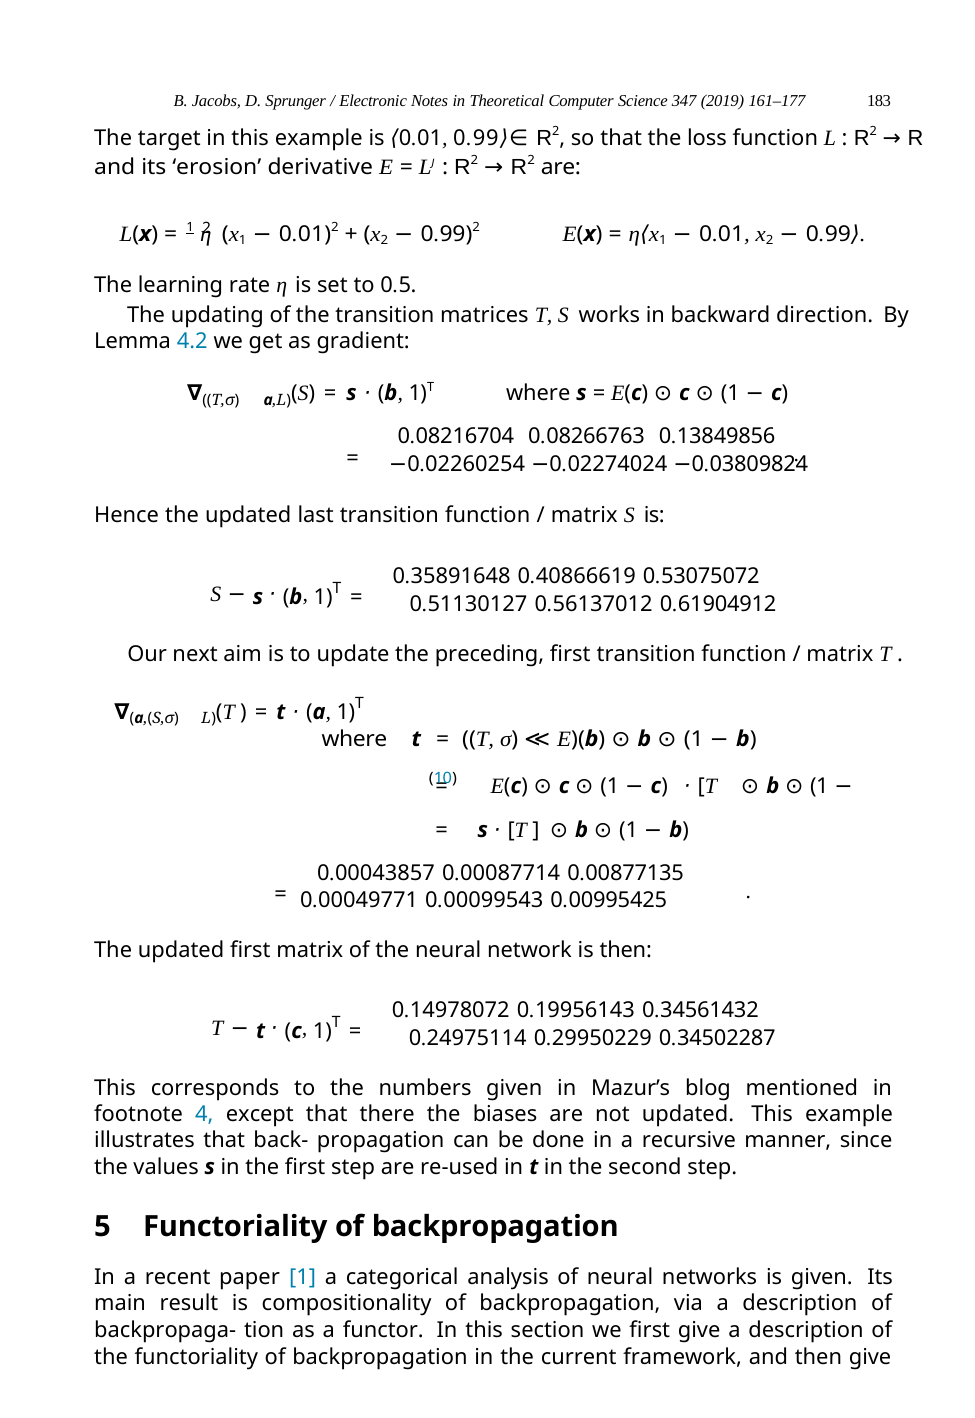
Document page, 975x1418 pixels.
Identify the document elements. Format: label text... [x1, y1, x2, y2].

text L(x) = 1 η (x1 − 0.01)2 + (x2 − 0.99)2 E(x) = η⟨x1 − 0.01, x2 − 0.99⟩. [119, 200, 925, 248]
text 0.00049771 0.00099543 0.00995425 [71, 888, 896, 913]
text = s · [T ] ⊙ b ⊙ (1 − b) [435, 814, 925, 843]
text The updated first matrix of the neural network is then: [94, 934, 925, 964]
text ∇((T,σ) a,L)(S) = s · (b, 1)T where s = E(c) ⊙ c ⊙ (1 − c) [71, 377, 904, 409]
text 0.24975114 0.29950229 0.34502287 [408, 1025, 925, 1050]
text S − s · (b, 1)T = 0.35891648 0.40866619 0.53075072 [71, 554, 899, 591]
text ∇(a,(S,σ) L)(T ) = t · (a, 1)T [114, 692, 925, 728]
text = 0.08216704 0.08266763 0.13849856 . [346, 414, 925, 451]
text The learning rate η is set to 0.5. [94, 268, 925, 299]
text where t = ((T, σ) ≪ E)(b) ⊙ b ⊙ (1 − b) [321, 731, 925, 751]
text −0.02260254 −0.02274024 −0.03809824 [389, 451, 925, 476]
text The updating of the transition matrices T, S works in backward direction. By Lemma 4.2 we get as gradient: [94, 301, 925, 354]
text = 0.00043857 0.00087714 0.00877135 . [274, 851, 925, 888]
text Hence the updated last transition function / matrix S is: [94, 499, 925, 528]
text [94, 1263, 893, 1371]
subtitle Functoriality of backpropagation [94, 1206, 925, 1245]
text and its ‘erosion’ derivative E = Lj : R2 → R2 are: [94, 151, 925, 180]
text This corresponds to the numbers given in Mazur’s blog mentioned in footnote 4, except that there the biases are not updated. This example illustrates that back- propagation can be done in a recursive manner, since the values s in the first step are re-used in t in the second step. [94, 1074, 893, 1181]
text 0.51130127 0.56137012 0.61904912 [409, 591, 925, 616]
text (10) [428, 760, 925, 789]
text The target in this example is ⟨0.01, 0.99⟩∈ R2, so that the loss function L : R2 → R [94, 122, 925, 151]
text T − t · (c, 1)T = 0.14978072 0.19956143 0.34561432 [71, 988, 899, 1025]
text Our next aim is to update the preceding, first transition function / matrix T . [127, 638, 925, 668]
